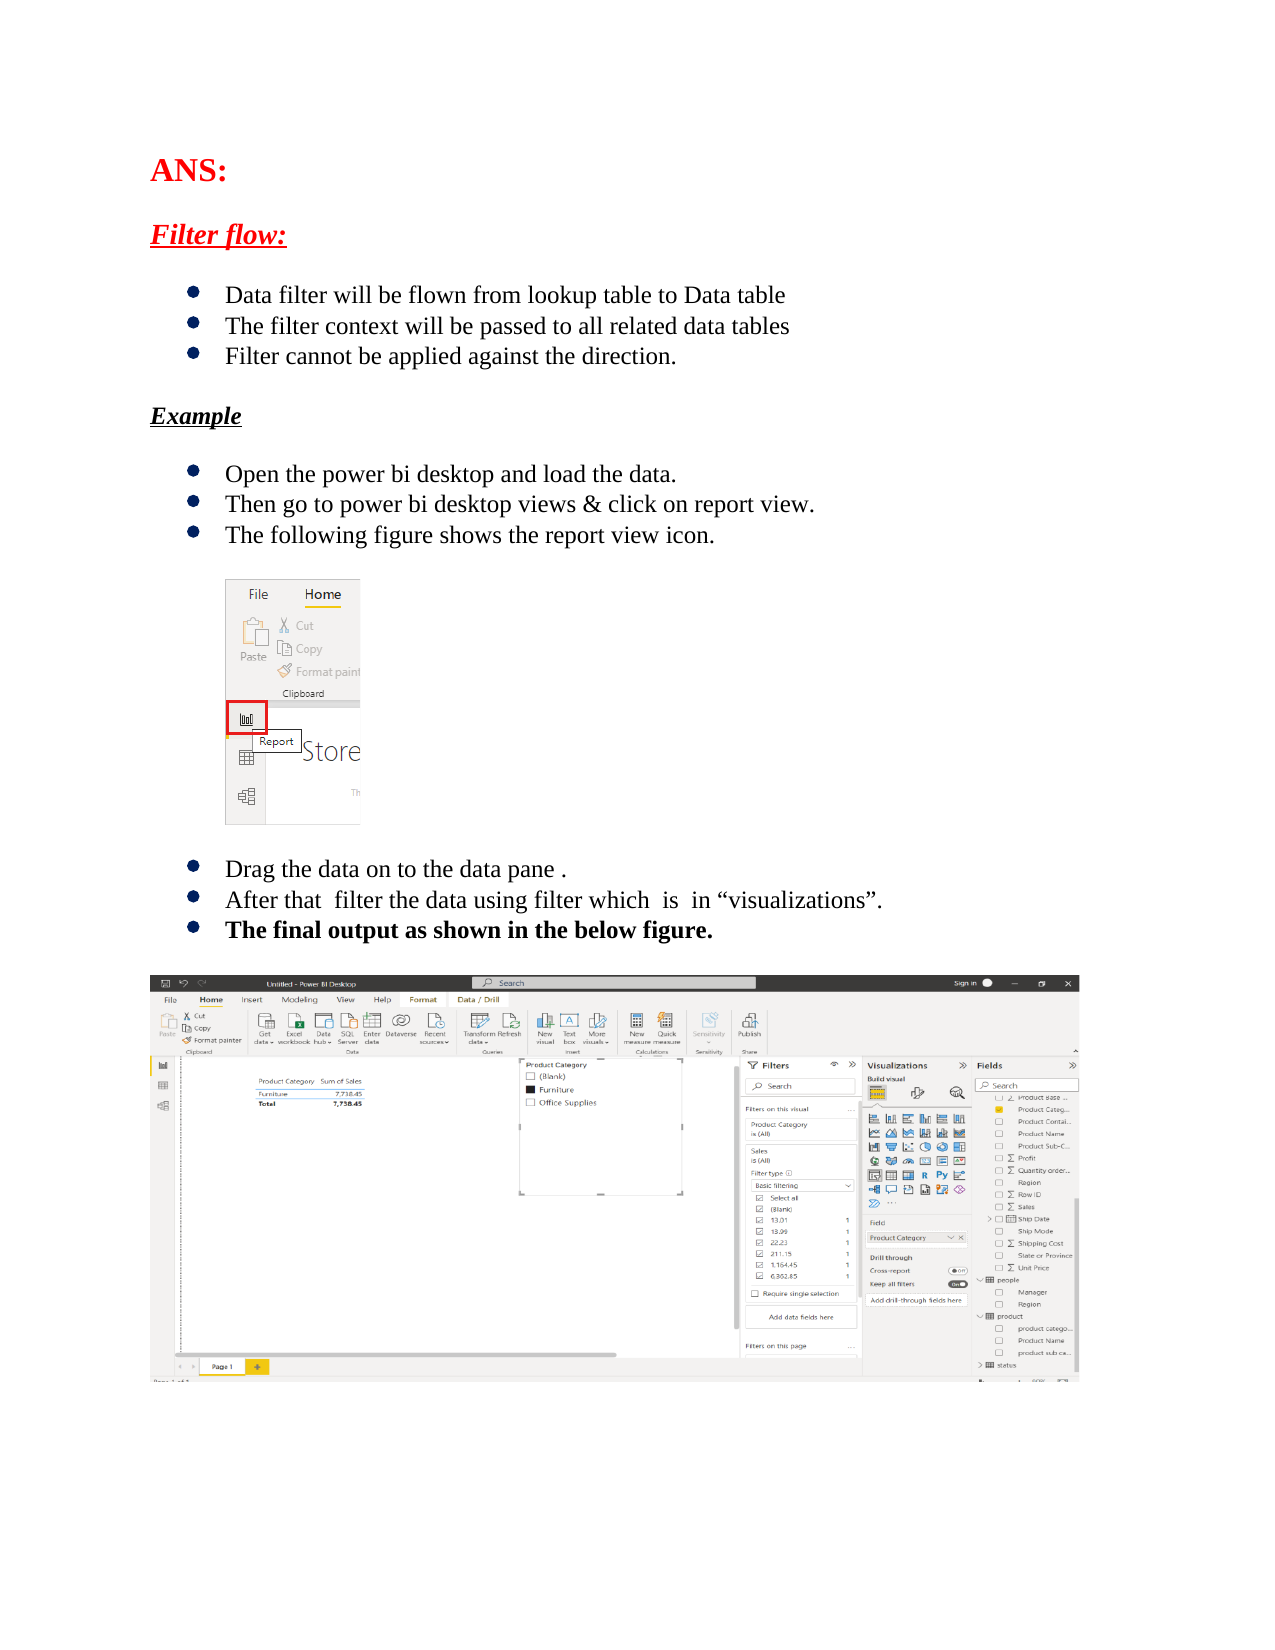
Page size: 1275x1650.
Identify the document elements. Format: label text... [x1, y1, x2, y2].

list Filter cannot be applied against the direction. [187, 341, 1125, 372]
list The final output as shown in the below figure. [187, 915, 1125, 946]
list After that filter the data using filter which is in “visualizations”. [187, 885, 1125, 915]
list The following figure shows the report view icon. [187, 520, 1125, 550]
list Drag the data on to the data pane . [187, 854, 1125, 885]
picture [225, 579, 361, 825]
list The filter context will be passed to all related data tables [187, 311, 1125, 341]
list Open the power bi desktop and load the data. [187, 459, 1125, 489]
list Then go to power bi desktop views & click on report view. [187, 489, 1125, 520]
list Data filter will be flown from lookup table to Data table [187, 280, 1125, 311]
text Filter flow: [150, 217, 1125, 251]
text ANS: [150, 150, 1125, 188]
picture [150, 975, 1080, 1382]
text Example [150, 401, 1125, 430]
